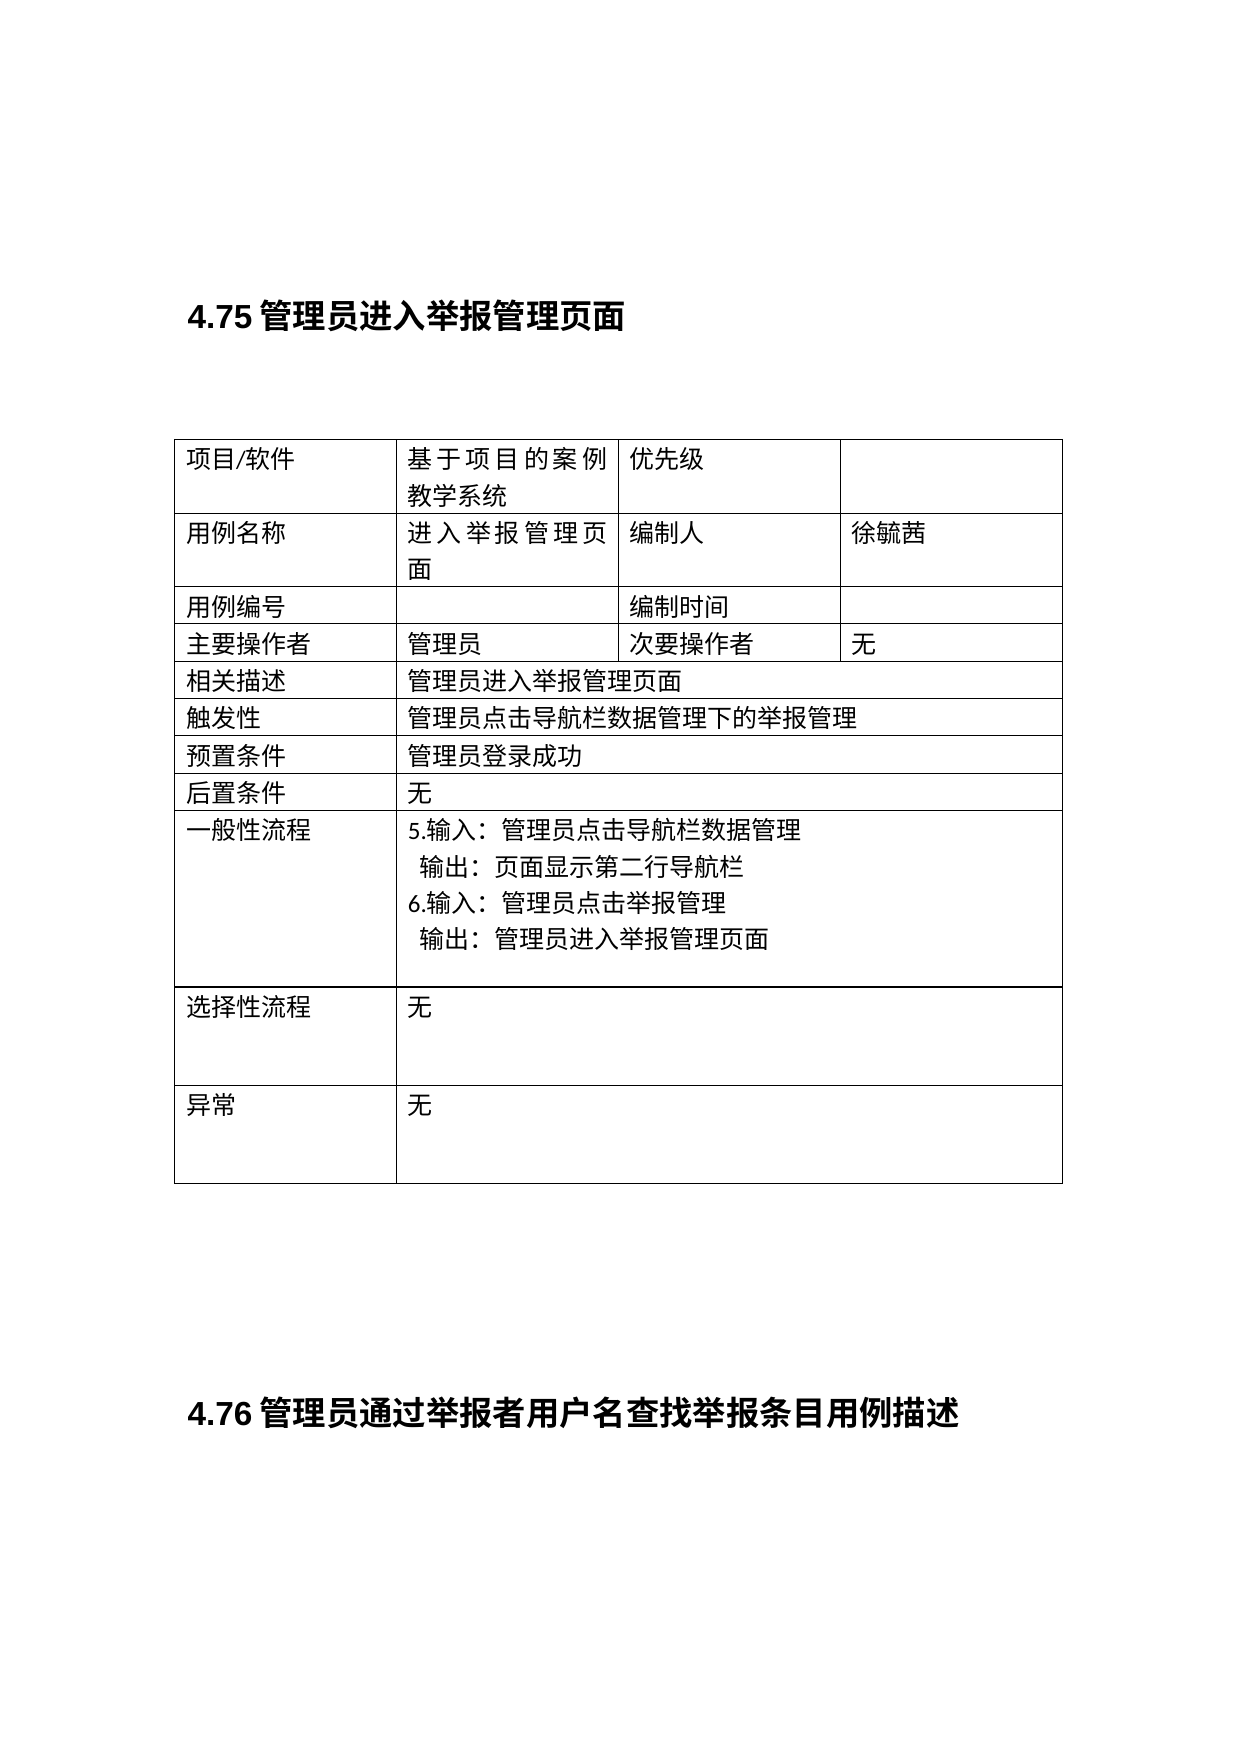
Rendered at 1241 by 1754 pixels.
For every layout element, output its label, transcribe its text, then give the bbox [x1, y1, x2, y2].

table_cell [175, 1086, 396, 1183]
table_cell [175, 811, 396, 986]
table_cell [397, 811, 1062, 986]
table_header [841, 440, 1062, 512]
subtitle 4.75管理员进入举报管理页面 [187, 282, 1053, 347]
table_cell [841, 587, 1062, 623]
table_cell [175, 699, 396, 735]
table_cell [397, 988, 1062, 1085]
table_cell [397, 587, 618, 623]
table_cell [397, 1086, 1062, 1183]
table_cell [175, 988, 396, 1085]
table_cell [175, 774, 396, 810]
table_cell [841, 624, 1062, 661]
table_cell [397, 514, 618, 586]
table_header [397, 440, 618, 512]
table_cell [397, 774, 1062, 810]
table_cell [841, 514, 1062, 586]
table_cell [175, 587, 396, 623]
subtitle 4.76管理员通过举报者用户名查找举报条目用例描述 [187, 1378, 1053, 1443]
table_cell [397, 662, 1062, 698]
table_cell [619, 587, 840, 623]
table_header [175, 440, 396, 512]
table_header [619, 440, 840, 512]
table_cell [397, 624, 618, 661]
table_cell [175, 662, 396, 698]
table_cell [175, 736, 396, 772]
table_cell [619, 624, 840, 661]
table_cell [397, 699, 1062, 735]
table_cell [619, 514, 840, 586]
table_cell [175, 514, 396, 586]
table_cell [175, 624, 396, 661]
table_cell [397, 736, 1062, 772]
